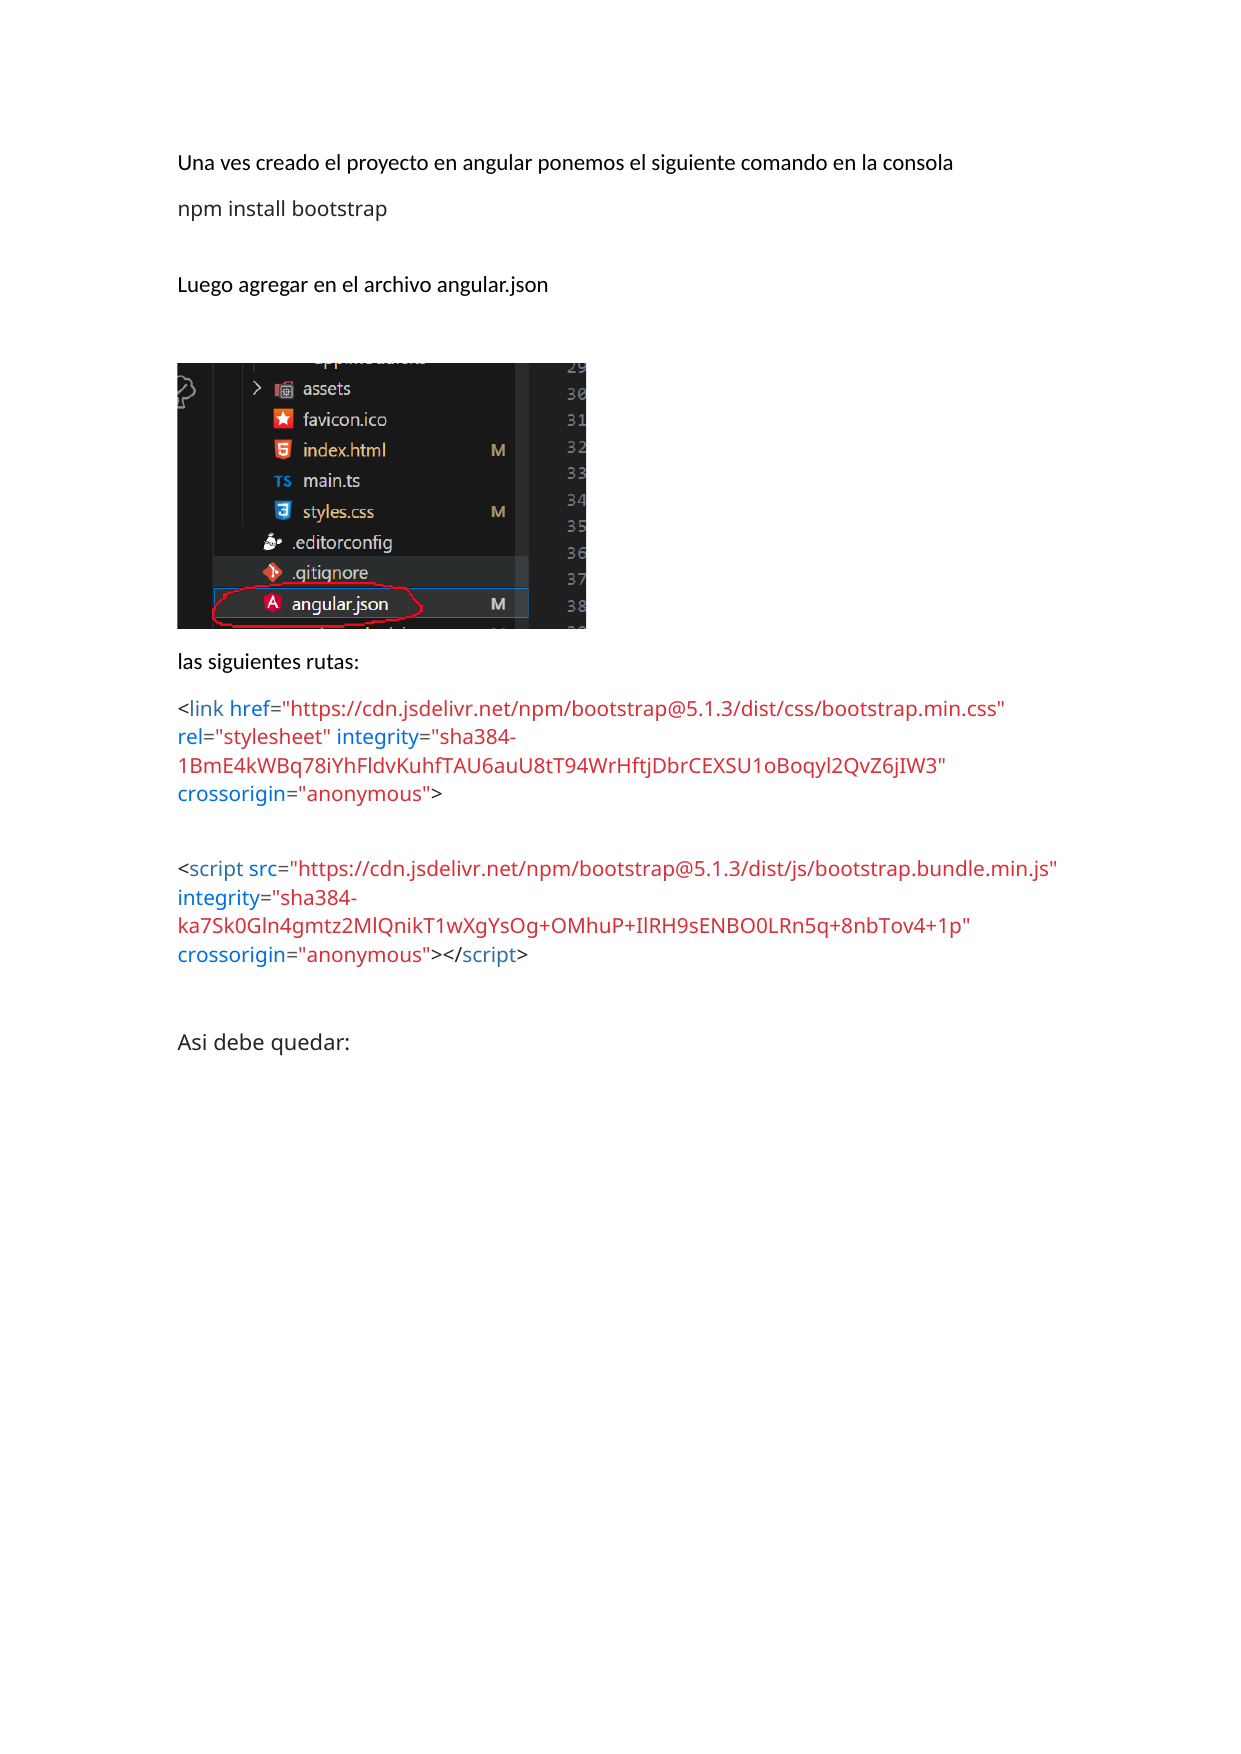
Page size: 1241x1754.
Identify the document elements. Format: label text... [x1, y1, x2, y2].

text Luego agregar en el archivo angular.json [177, 270, 1063, 298]
text npm install bootstrap [177, 194, 1063, 223]
picture [177, 363, 587, 629]
text las siguientes rutas: [177, 647, 1063, 675]
text <link href="https://cdn.jsdelivr.net/npm/bootstrap@5.1.3/dist/css/bootstrap.min.css" rel="stylesheet" integrity="sha384-1BmE4kWBq78iYhFldvKuhfTAU6auU8tT94WrHftjDbrCEXSU1oBoqyl2QvZ6jIW3" crossorigin="anonymous"> [177, 694, 1063, 808]
text Una ves creado el proyecto en angular ponemos el siguiente comando en la consola [177, 148, 1063, 176]
text <script src="https://cdn.jsdelivr.net/npm/bootstrap@5.1.3/dist/js/bootstrap.bundle.min.js" integrity="sha384-ka7Sk0Gln4gmtz2MlQnikT1wXgYsOg+OMhuP+IlRH9sENBO0LRn5q+8nbTov4+1p" crossorigin="anonymous"></script> [177, 854, 1063, 968]
text Asi debe quedar: [177, 1026, 1063, 1056]
